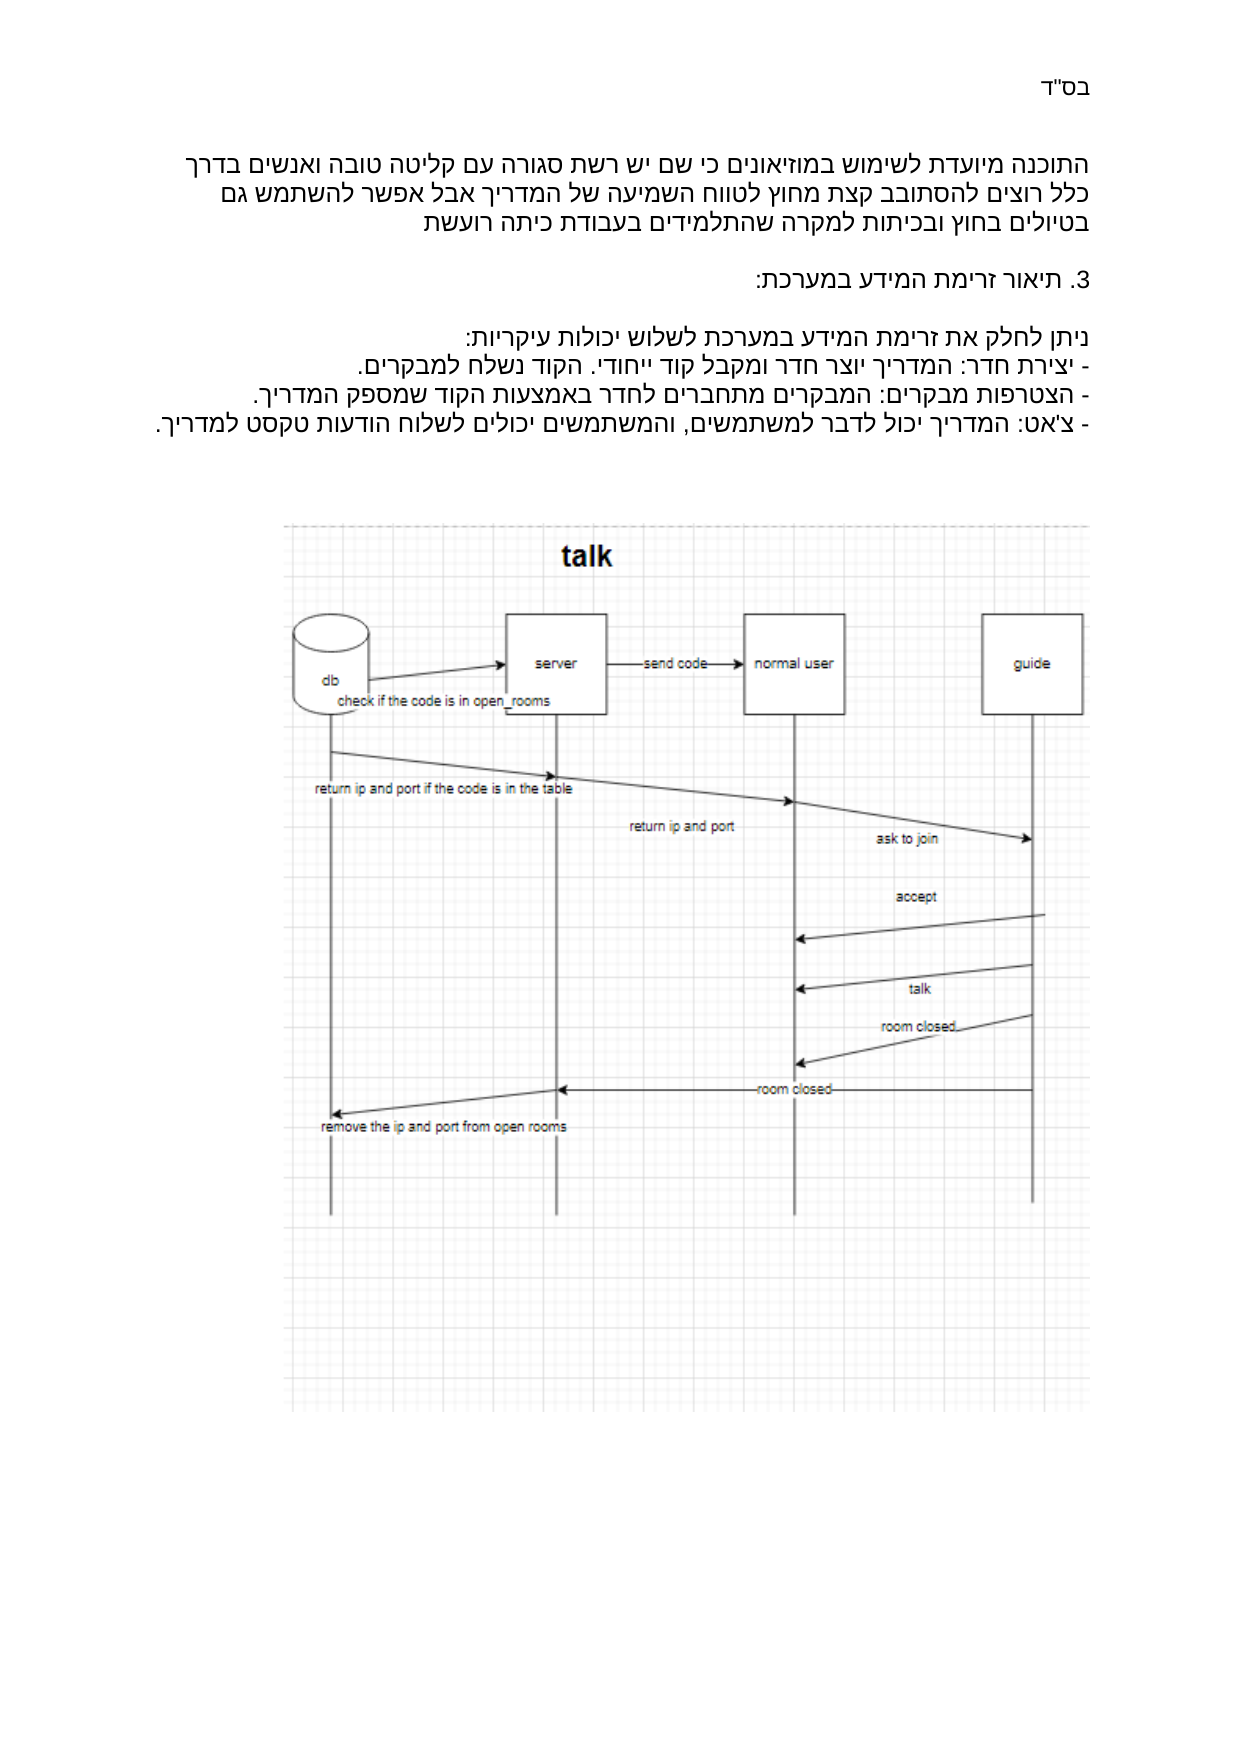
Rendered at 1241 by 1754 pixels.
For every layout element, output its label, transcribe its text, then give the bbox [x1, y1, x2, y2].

text 3. תיאור זרימת המידע במערכת: [150, 265, 1090, 294]
text - יצירת חדר: המדריך יוצר חדר ומקבל קוד ייחודי. הקוד נשלח למבקרים. [150, 351, 1090, 380]
text ניתן לחלק את זרימת המידע במערכת לשלוש יכולות עיקריות: [150, 322, 1090, 351]
text - צ'אט: המדריך יכול לדבר למשתמשים, והמשתמשים יכולים לשלוח הודעות טקסט למדריך. [150, 409, 1090, 437]
picture [283, 523, 1090, 1412]
text - הצטרפות מבקרים: המבקרים מתחברים לחדר באמצעות הקוד שמספק המדריך. [150, 380, 1090, 409]
